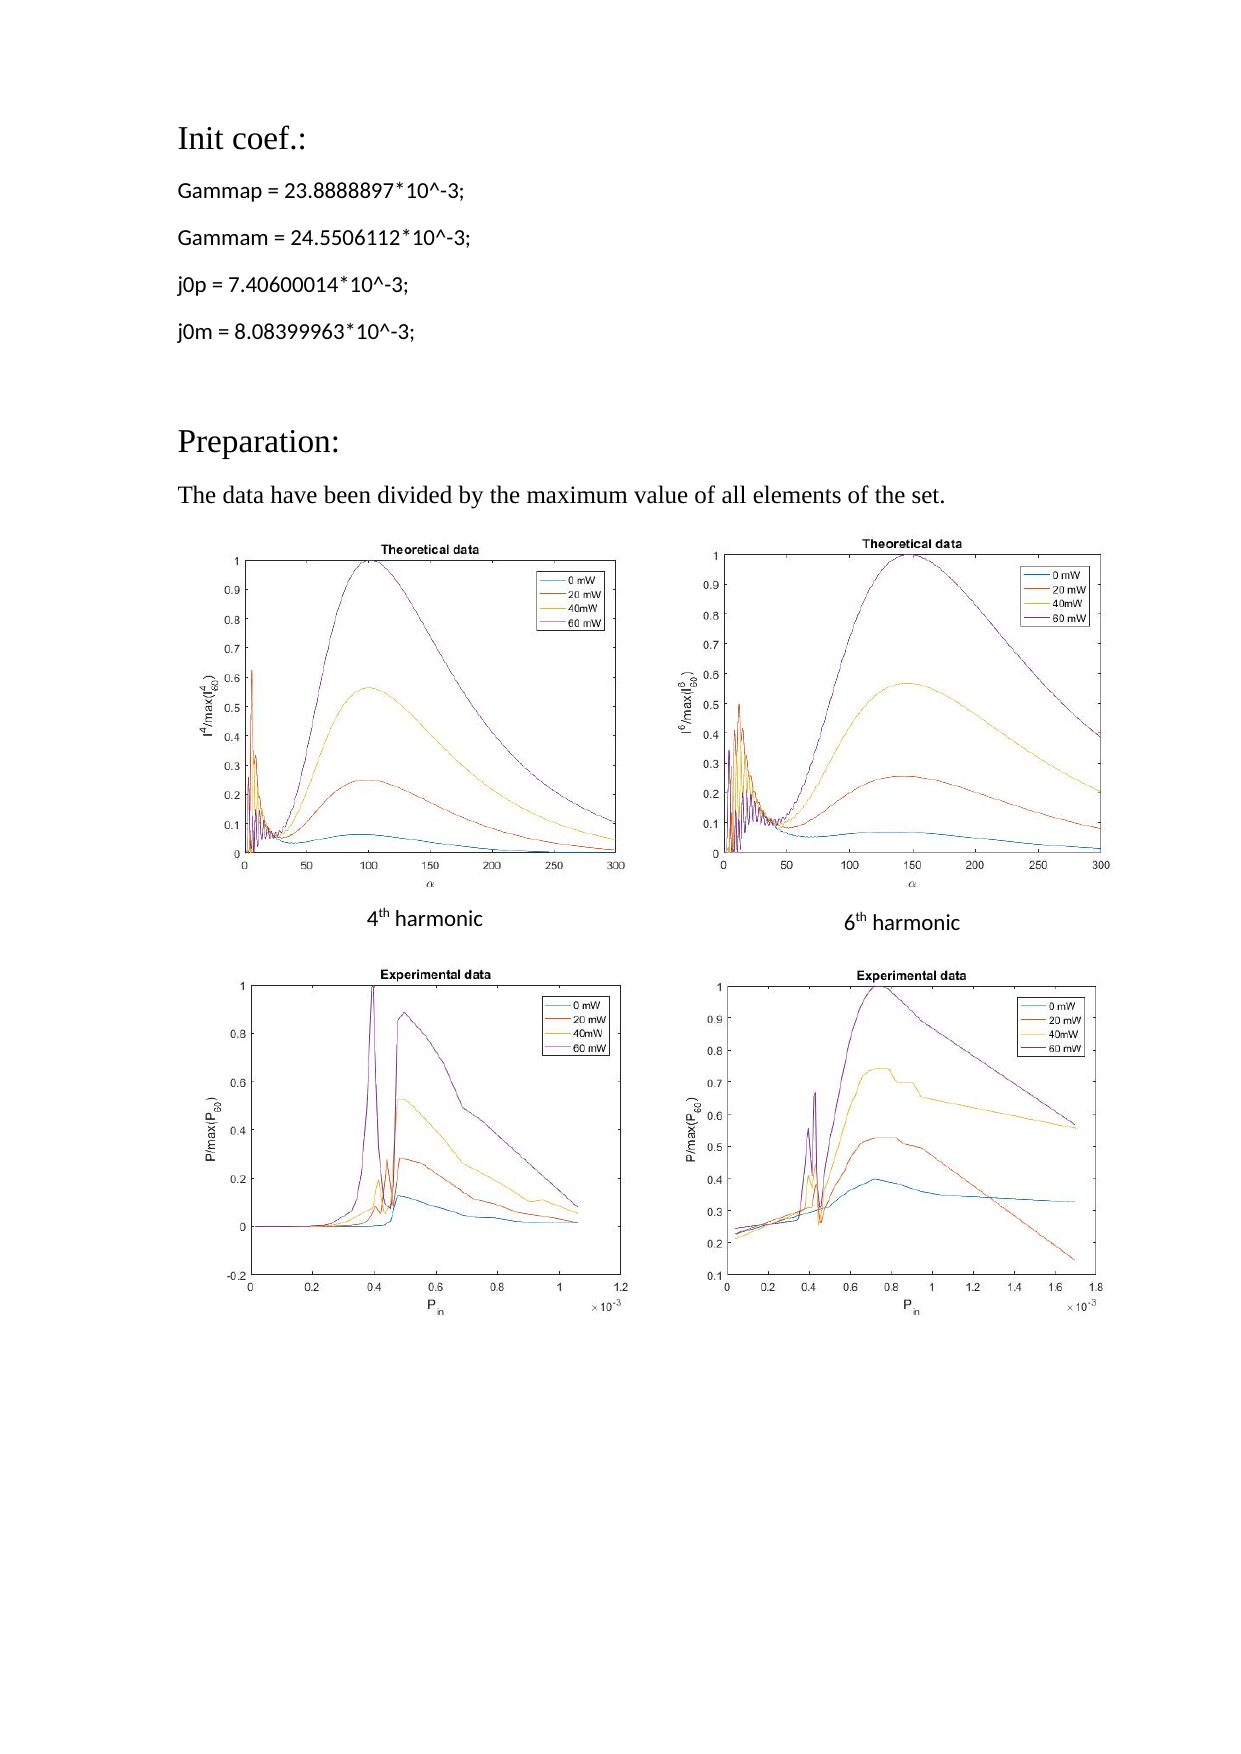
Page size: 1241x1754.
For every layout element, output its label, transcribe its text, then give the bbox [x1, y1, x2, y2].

text j0m = 8.08399963*10^-3; [177, 317, 1152, 345]
text j0p = 7.40600014*10^-3; [177, 270, 1152, 298]
picture [182, 527, 1147, 892]
text Gammap = 23.8888897*10^-3; [177, 176, 1152, 204]
text Init coef.: [177, 118, 1152, 156]
text Preparation: [177, 422, 1152, 460]
text Gammam = 24.5506112*10^-3; [177, 223, 1152, 251]
picture [188, 958, 1141, 1317]
text The data have been divided by the maximum value of all elements of the set. [177, 480, 1152, 508]
